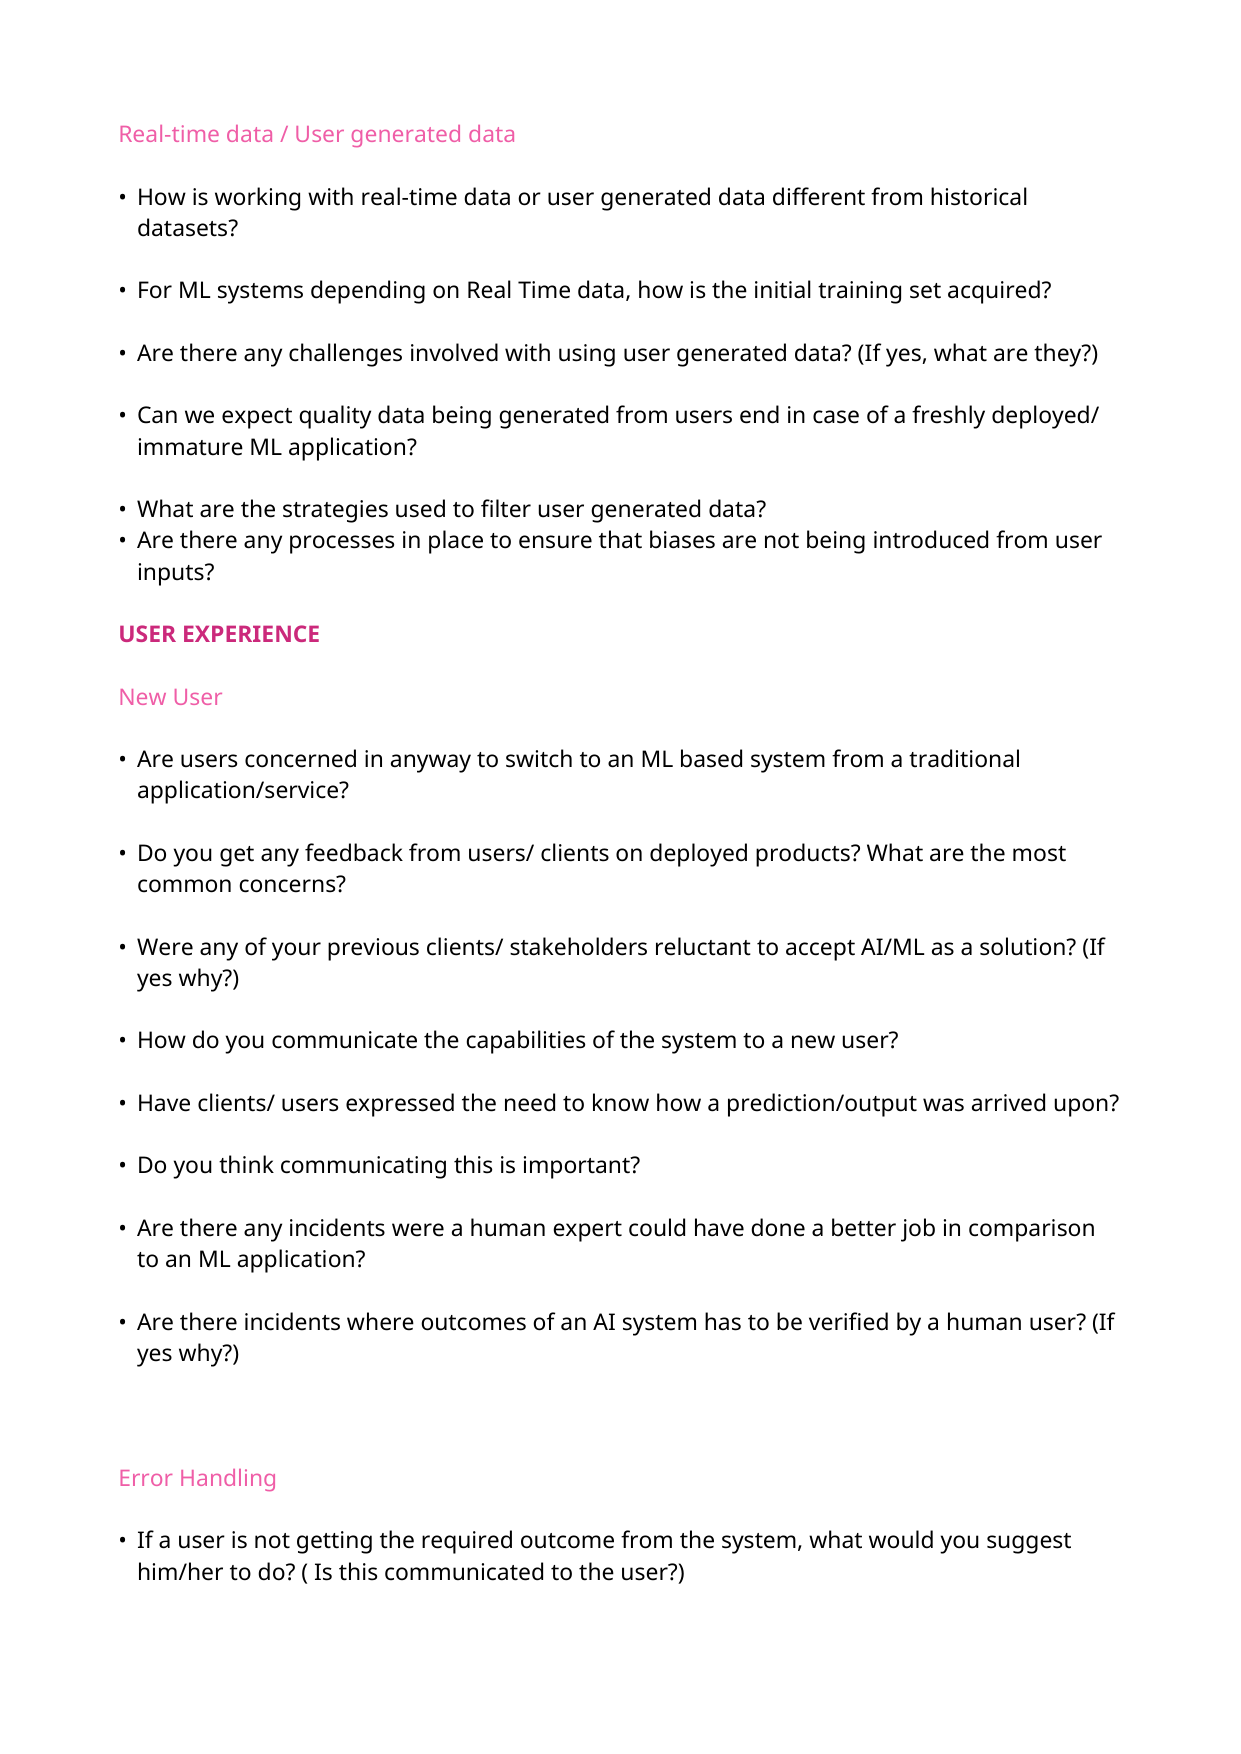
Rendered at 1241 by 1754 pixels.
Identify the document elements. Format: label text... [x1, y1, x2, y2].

list How is working with real-time data or user generated data different from historical datasets? [118, 181, 1122, 243]
text Error Handling [118, 1462, 1122, 1493]
list Are there any challenges involved with using user generated data? (If yes, what are they?) [118, 337, 1122, 368]
list How do you communicate the capabilities of the system to a new user? [118, 1024, 1122, 1056]
text USER EXPERIENCE [118, 618, 1122, 649]
list Do you think communicating this is important? [118, 1149, 1122, 1181]
list If a user is not getting the required outcome from the system, what would you suggest him/her to do? ( Is this communicated to the user?) [118, 1524, 1122, 1587]
text Real-time data / User generated data [118, 118, 1122, 149]
list Can we expect quality data being generated from users end in case of a freshly deployed/ immature ML application? [118, 399, 1122, 462]
list Have clients/ users expressed the need to know how a prediction/output was arrived upon? [118, 1087, 1122, 1118]
list Were any of your previous clients/ stakeholders reluctant to accept AI/ML as a solution? (If yes why?) [118, 931, 1122, 993]
list Are there any incidents were a human expert could have done a better job in comparison to an ML application? [118, 1212, 1122, 1274]
list Are there any processes in place to ensure that biases are not being introduced from user inputs? [118, 524, 1122, 587]
list Are users concerned in anyway to switch to an ML based system from a traditional application/service? [118, 743, 1122, 806]
list For ML systems depending on Real Time data, how is the initial training set acquired? [118, 274, 1122, 306]
text New User [118, 681, 1122, 712]
list What are the strategies used to filter user generated data? [118, 493, 1122, 524]
list Do you get any feedback from users/ clients on deployed products? What are the most common concerns? [118, 837, 1122, 899]
list Are there incidents where outcomes of an AI system has to be verified by a human user? (If yes why?) [118, 1306, 1122, 1368]
